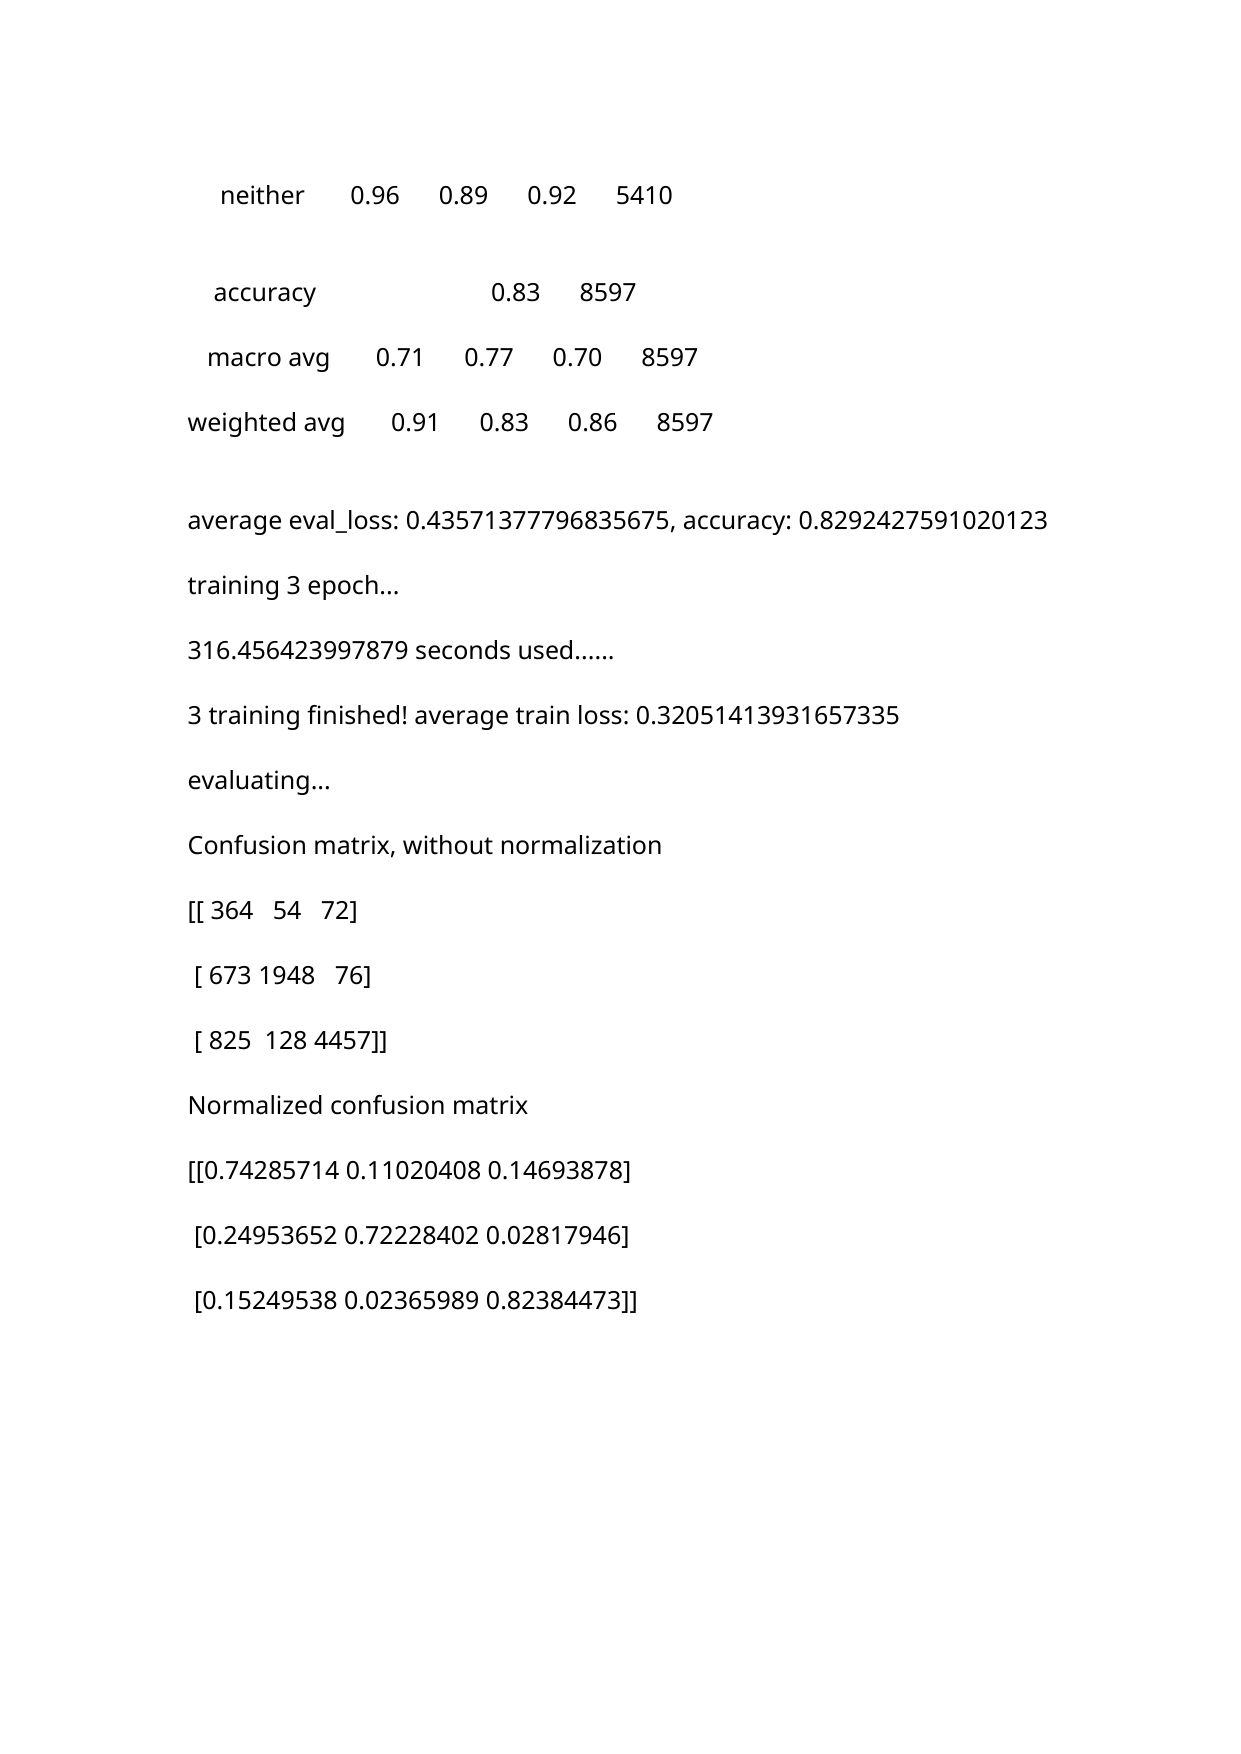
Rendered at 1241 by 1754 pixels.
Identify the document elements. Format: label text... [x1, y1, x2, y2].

text 3 training finished! average train loss: 0.32051413931657335 [187, 682, 1053, 747]
text Normalized confusion matrix [187, 1072, 1053, 1137]
text 316.456423997879 seconds used...... [187, 617, 1053, 682]
text neither 0.96 0.89 0.92 5410 [187, 162, 1053, 227]
text Confusion matrix, without normalization [187, 812, 1053, 877]
text [[0.74285714 0.11020408 0.14693878] [187, 1137, 1053, 1202]
text accuracy 0.83 8597 [187, 259, 1053, 324]
text training 3 epoch... [187, 552, 1053, 617]
text [ 825 128 4457]] [187, 1007, 1053, 1072]
text [0.15249538 0.02365989 0.82384473]] [187, 1267, 1053, 1332]
text [[ 364 54 72] [187, 877, 1053, 942]
text [ 673 1948 76] [187, 942, 1053, 1007]
text average eval_loss: 0.43571377796835675, accuracy: 0.8292427591020123 [187, 487, 1053, 552]
text macro avg 0.71 0.77 0.70 8597 [187, 324, 1053, 389]
text [0.24953652 0.72228402 0.02817946] [187, 1202, 1053, 1267]
text weighted avg 0.91 0.83 0.86 8597 [187, 389, 1053, 454]
text evaluating... [187, 747, 1053, 812]
